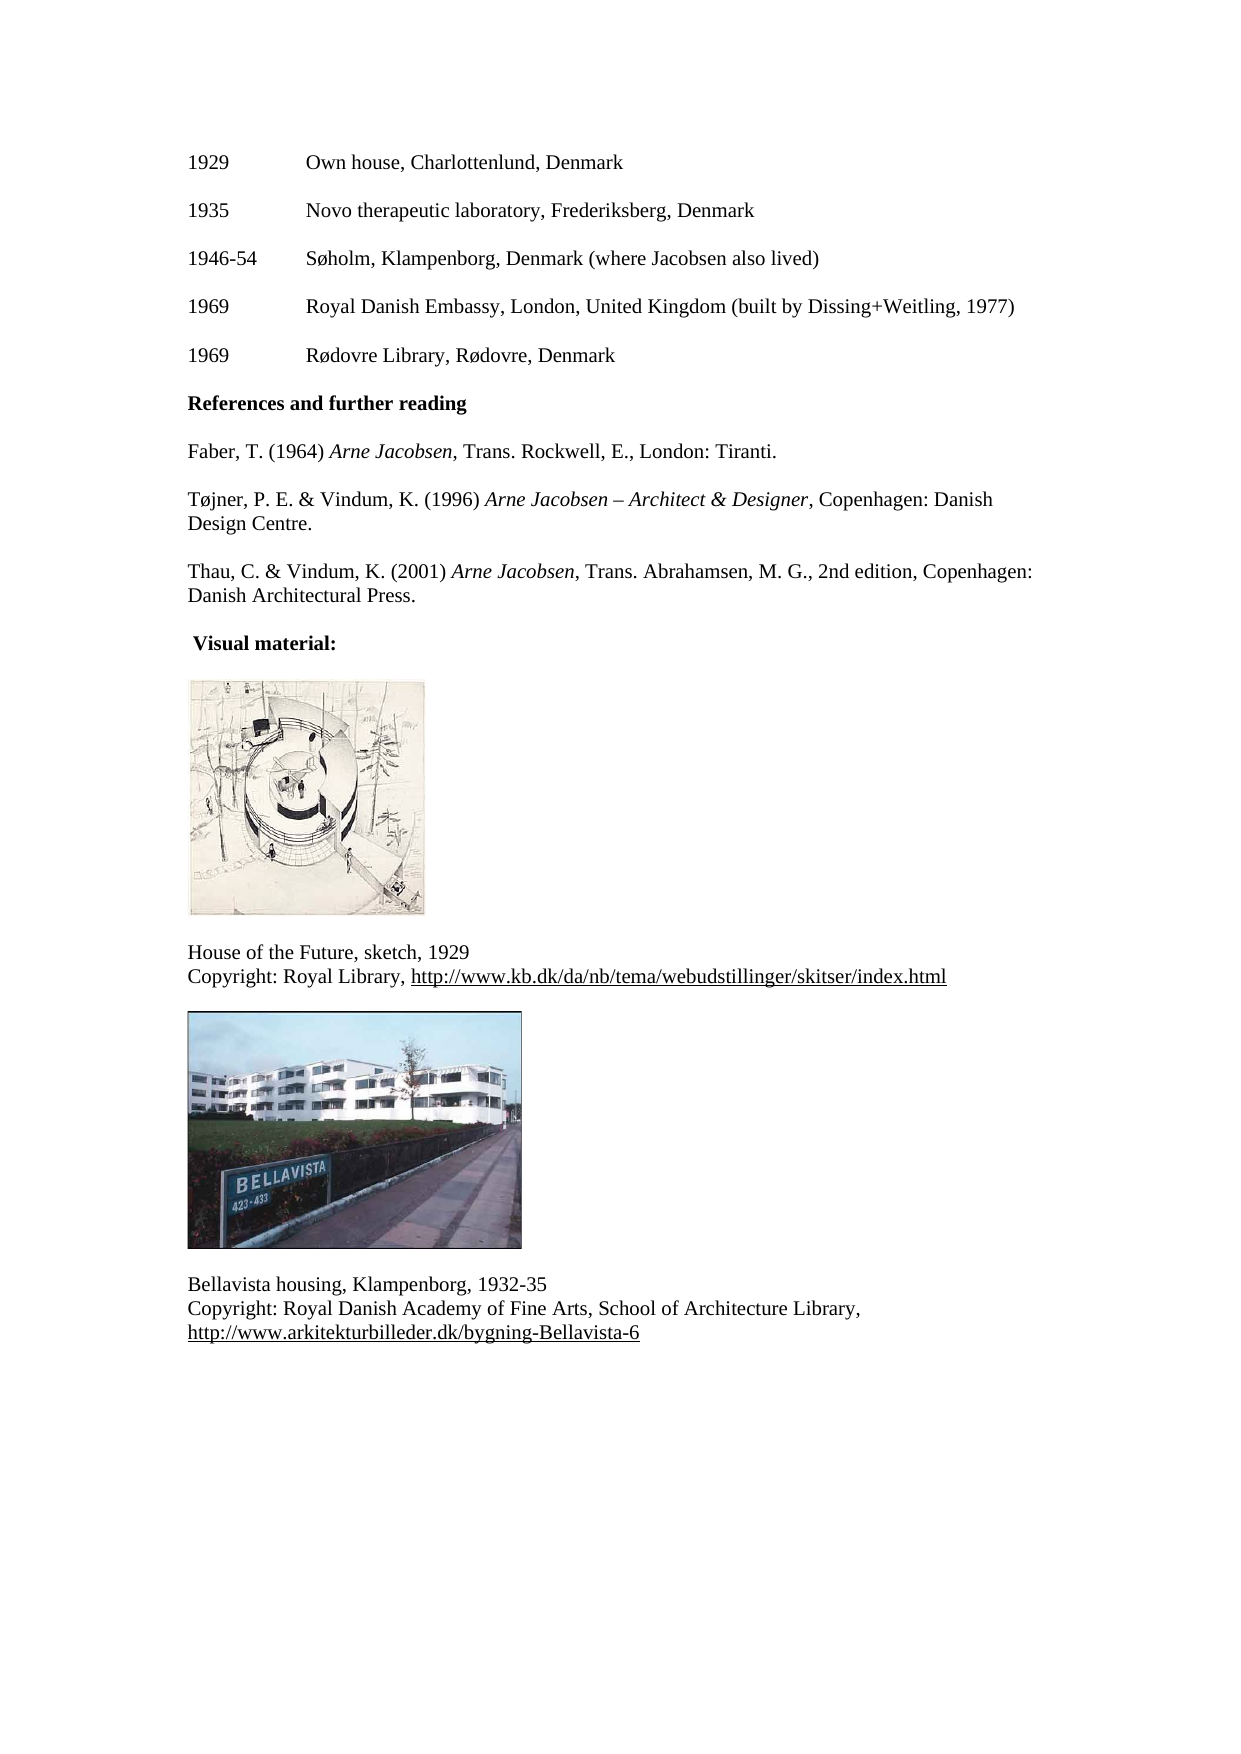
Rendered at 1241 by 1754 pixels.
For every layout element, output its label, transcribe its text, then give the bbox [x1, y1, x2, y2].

text 1969 Royal Danish Embassy, London, United Kingdom (built by Dissing+Weitling, 1977) [187, 294, 1053, 318]
text 1946-54 Søholm, Klampenborg, Denmark (where Jacobsen also lived) [187, 246, 1053, 270]
text 1935 Novo therapeutic laboratory, Frederiksberg, Denmark [187, 198, 1053, 222]
picture [187, 1011, 522, 1249]
text Tøjner, P. E. & Vindum, K. (1996) Arne Jacobsen – Architect & Designer, Copenhagen: Danish Design Centre. [187, 487, 1053, 535]
text Bellavista housing, Klampenborg, 1932-35 [187, 1272, 1053, 1296]
text 1929 Own house, Charlottenlund, Denmark [187, 150, 1053, 174]
text Copyright: Royal Library, http://www.kb.dk/da/nb/tema/webudstillinger/skitser/index.html [187, 964, 1053, 988]
text Copyright: Royal Danish Academy of Fine Arts, School of Architecture Library, [187, 1296, 1053, 1320]
text http://www.arkitekturbilleder.dk/bygning-Bellavista-6 [187, 1320, 1053, 1344]
text 1969 Rødovre Library, Rødovre, Denmark [187, 342, 1053, 367]
text References and further reading [187, 391, 1053, 415]
picture [187, 679, 426, 916]
text Thau, C. & Vindum, K. (2001) Arne Jacobsen, Trans. Abrahamsen, M. G., 2nd edition, Copenhagen: Danish Architectural Press. [187, 559, 1053, 607]
text Faber, T. (1964) Arne Jacobsen, Trans. Rockwell, E., London: Tiranti. [187, 439, 1053, 463]
text House of the Future, sketch, 1929 [187, 940, 1053, 964]
text Visual material: [187, 631, 1053, 655]
